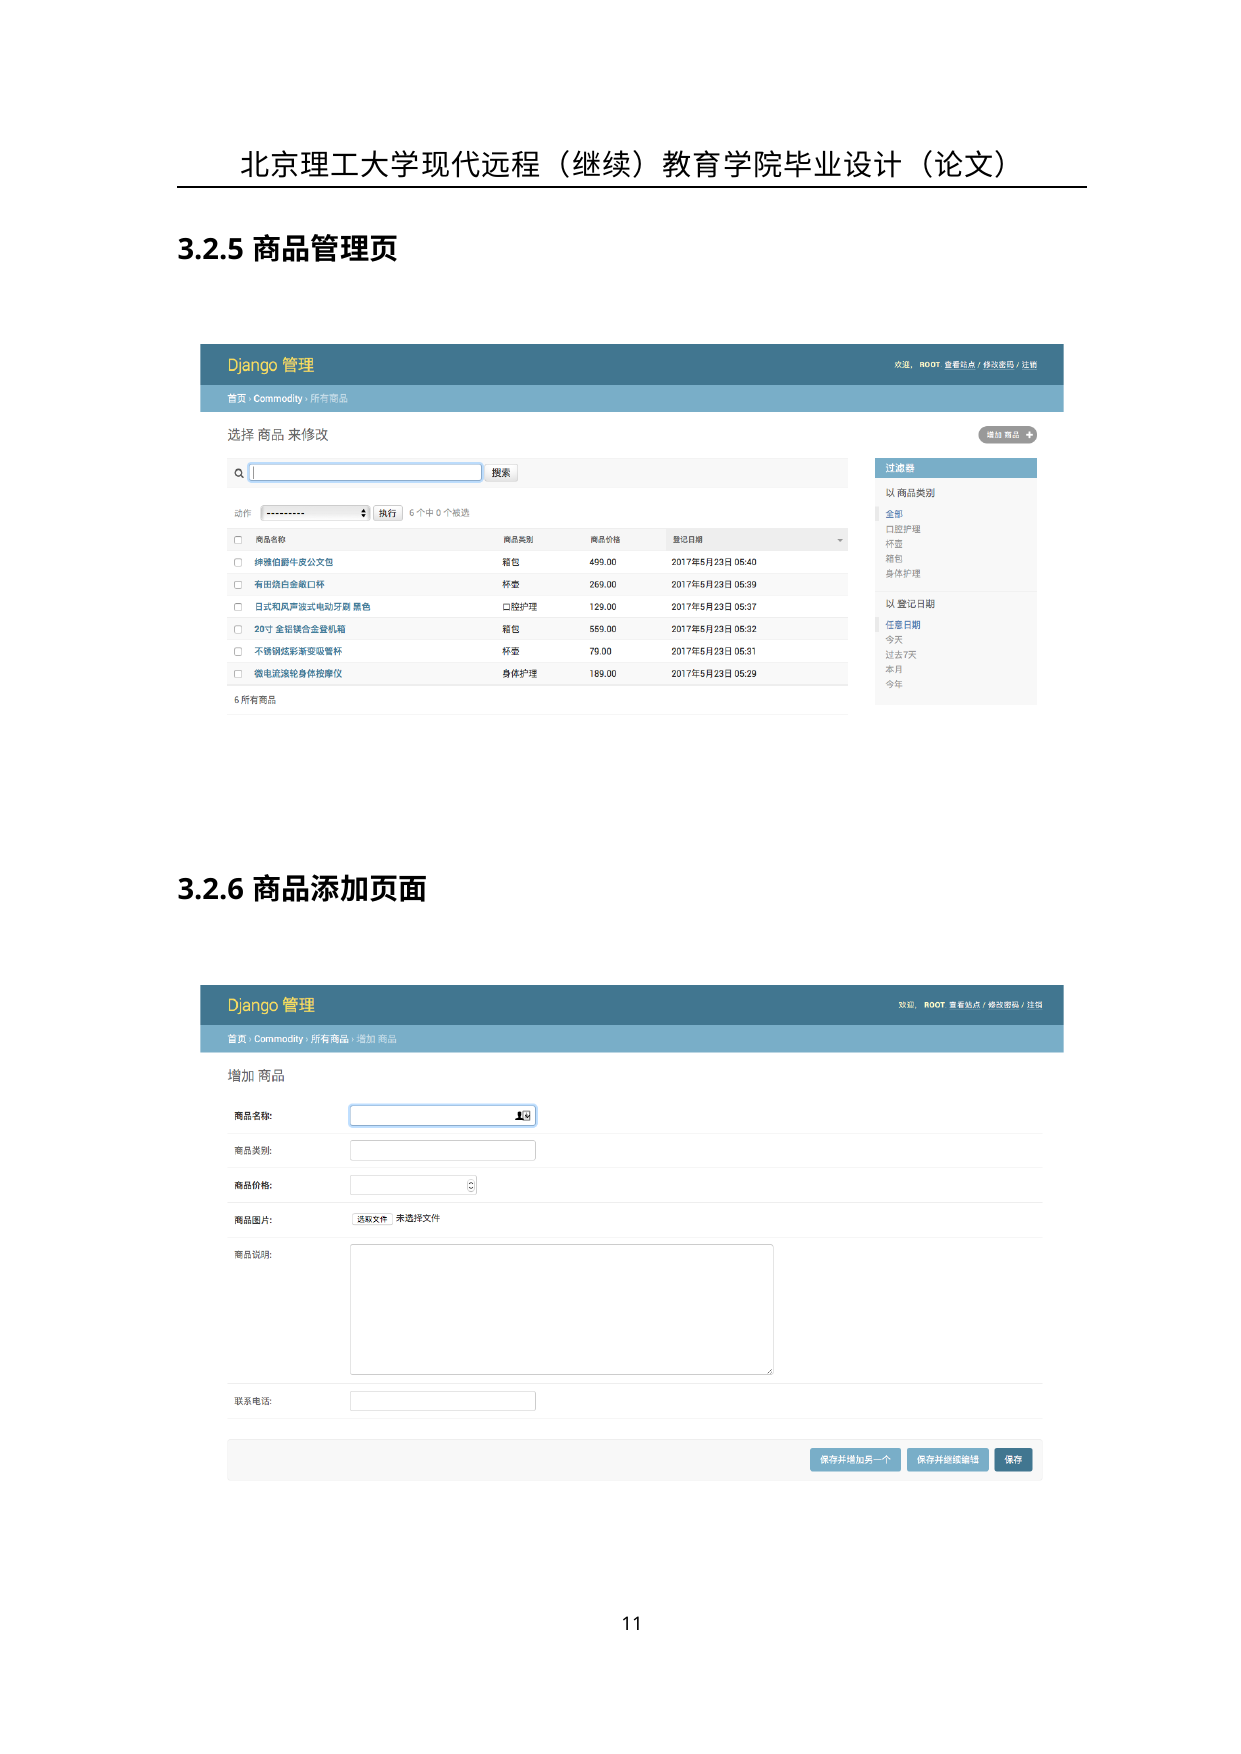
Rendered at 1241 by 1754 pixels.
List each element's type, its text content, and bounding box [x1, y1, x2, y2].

subtitle 商品添加页面 [177, 847, 1087, 927]
picture [200, 985, 1064, 1521]
picture [200, 344, 1064, 800]
subtitle 商品管理页 [177, 207, 1087, 286]
